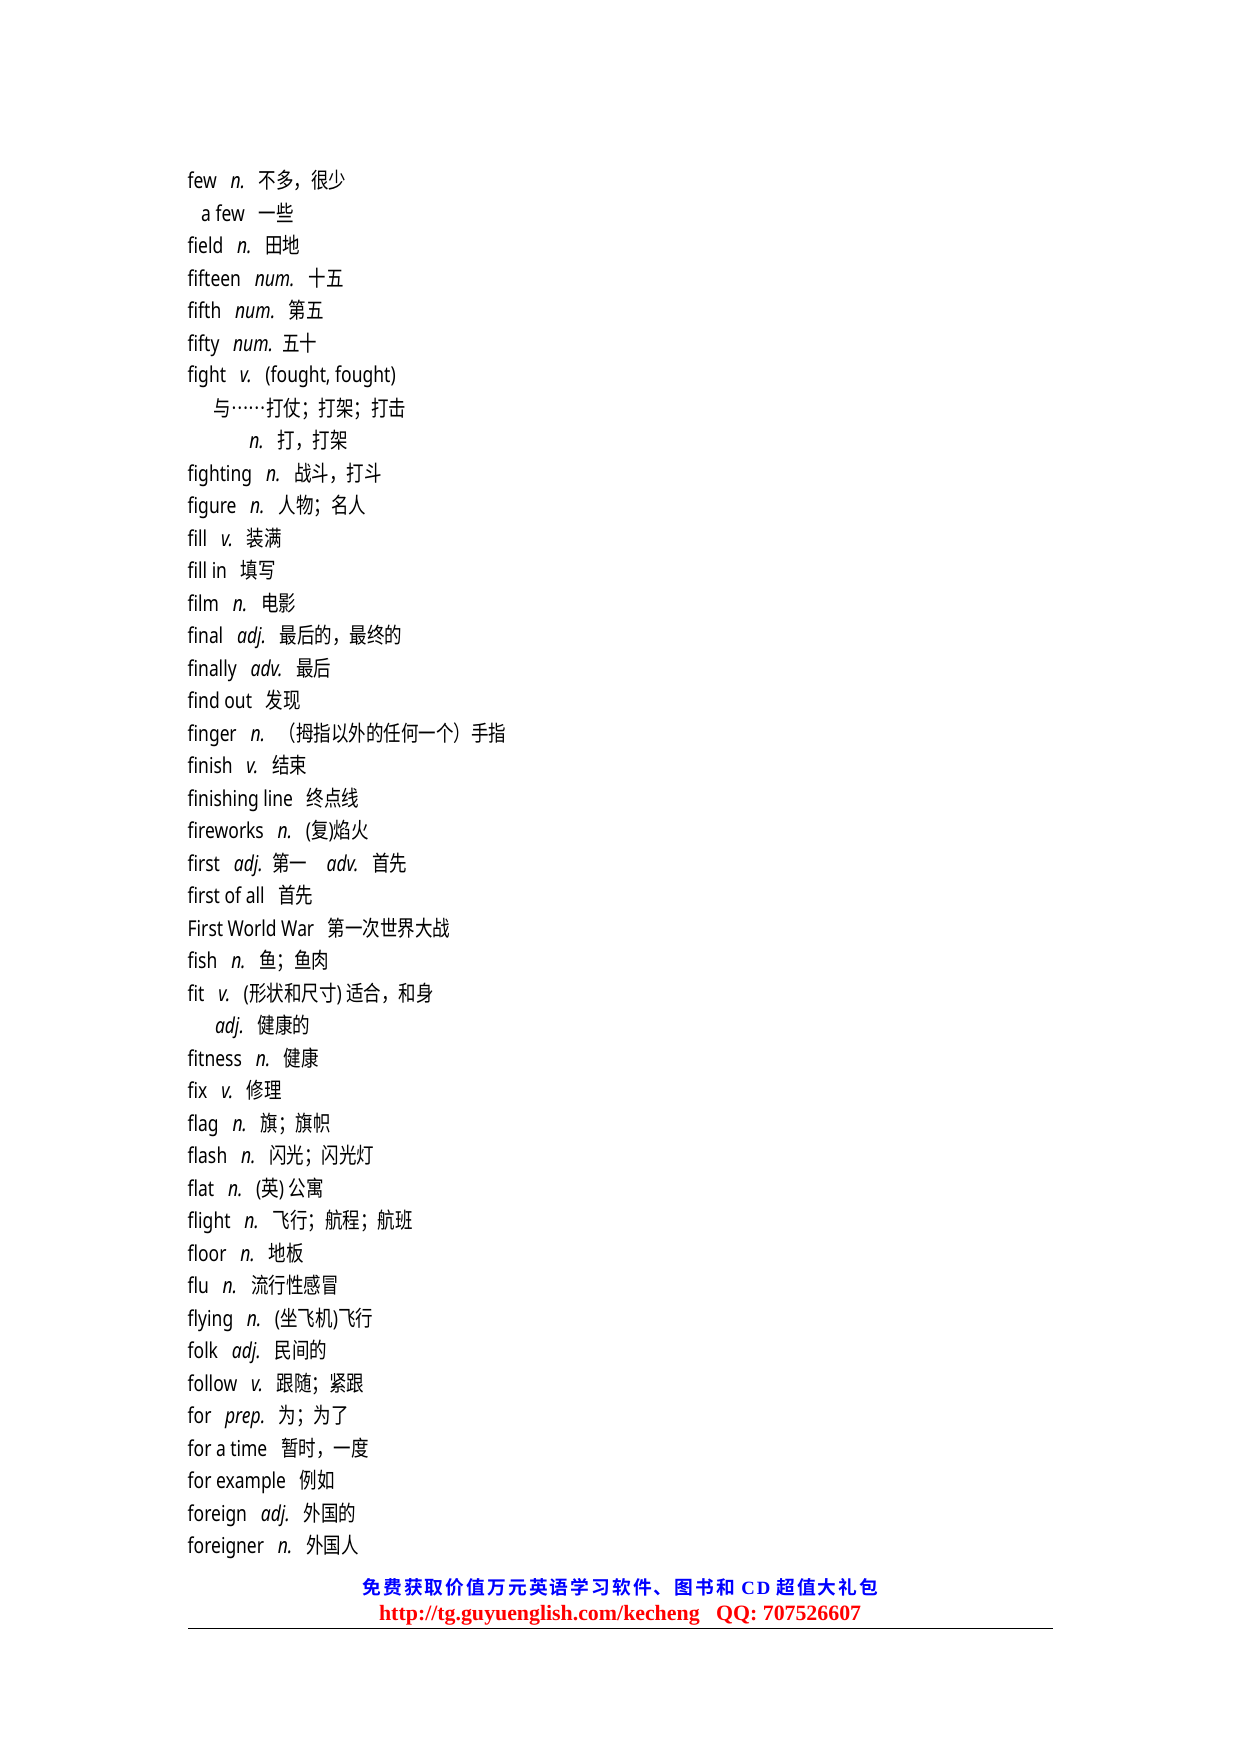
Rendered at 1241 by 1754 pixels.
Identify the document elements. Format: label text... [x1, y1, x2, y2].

text follow v. 跟随；紧跟 [187, 1365, 1053, 1398]
text fix v. 修理 [187, 1073, 1053, 1105]
text few n. 不多，很少 [187, 163, 1053, 195]
text flight n. 飞行；航程；航班 [187, 1203, 1053, 1235]
text fireworks n. (复)焰火 [187, 813, 1053, 845]
text final adj. 最后的，最终的 [187, 618, 1053, 650]
text fifth num. 第五 [187, 293, 1053, 325]
text fish n. 鱼；鱼肉 [187, 943, 1053, 975]
text foreign adj. 外国的 [187, 1495, 1053, 1528]
text first of all 首先 [187, 878, 1053, 910]
text finger n. （拇指以外的任何一个）手指 [187, 715, 1053, 748]
text finally adv. 最后 [187, 650, 1053, 683]
text for prep. 为；为了 [187, 1398, 1053, 1430]
text finishing line 终点线 [187, 780, 1053, 813]
text fit v. (形状和尺寸) 适合，和身 [187, 975, 1053, 1008]
text fifteen num. 十五 [187, 260, 1053, 293]
text for a time 暂时，一度 [187, 1430, 1053, 1463]
text fill in 填写 [187, 553, 1053, 585]
text First World War 第一次世界大战 [187, 910, 1053, 943]
text find out 发现 [187, 683, 1053, 715]
text fifty num. 五十 [187, 325, 1053, 358]
text fight v. (fought, fought) [187, 358, 1053, 390]
text fitness n. 健康 [187, 1040, 1053, 1073]
text n. 打，打架 [187, 423, 1053, 455]
text folk adj. 民间的 [187, 1333, 1053, 1365]
text adj. 健康的 [187, 1008, 1053, 1040]
text flat n. (英) 公寓 [187, 1170, 1053, 1203]
text figure n. 人物；名人 [187, 488, 1053, 520]
text finish v. 结束 [187, 748, 1053, 780]
text for example 例如 [187, 1463, 1053, 1495]
text film n. 电影 [187, 585, 1053, 618]
text 与……打仗；打架；打击 [187, 390, 1053, 423]
text fighting n. 战斗，打斗 [187, 455, 1053, 488]
text floor n. 地板 [187, 1235, 1053, 1268]
text field n. 田地 [187, 228, 1053, 260]
text flu n. 流行性感冒 [187, 1268, 1053, 1300]
text flash n. 闪光；闪光灯 [187, 1138, 1053, 1170]
text flag n. 旗；旗帜 [187, 1105, 1053, 1138]
text foreigner n. 外国人 [187, 1528, 1053, 1560]
text fill v. 装满 [187, 520, 1053, 553]
text a few 一些 [187, 195, 1053, 228]
text flying n. (坐飞机)飞行 [187, 1300, 1053, 1333]
text first adj. 第一 adv. 首先 [187, 845, 1053, 878]
